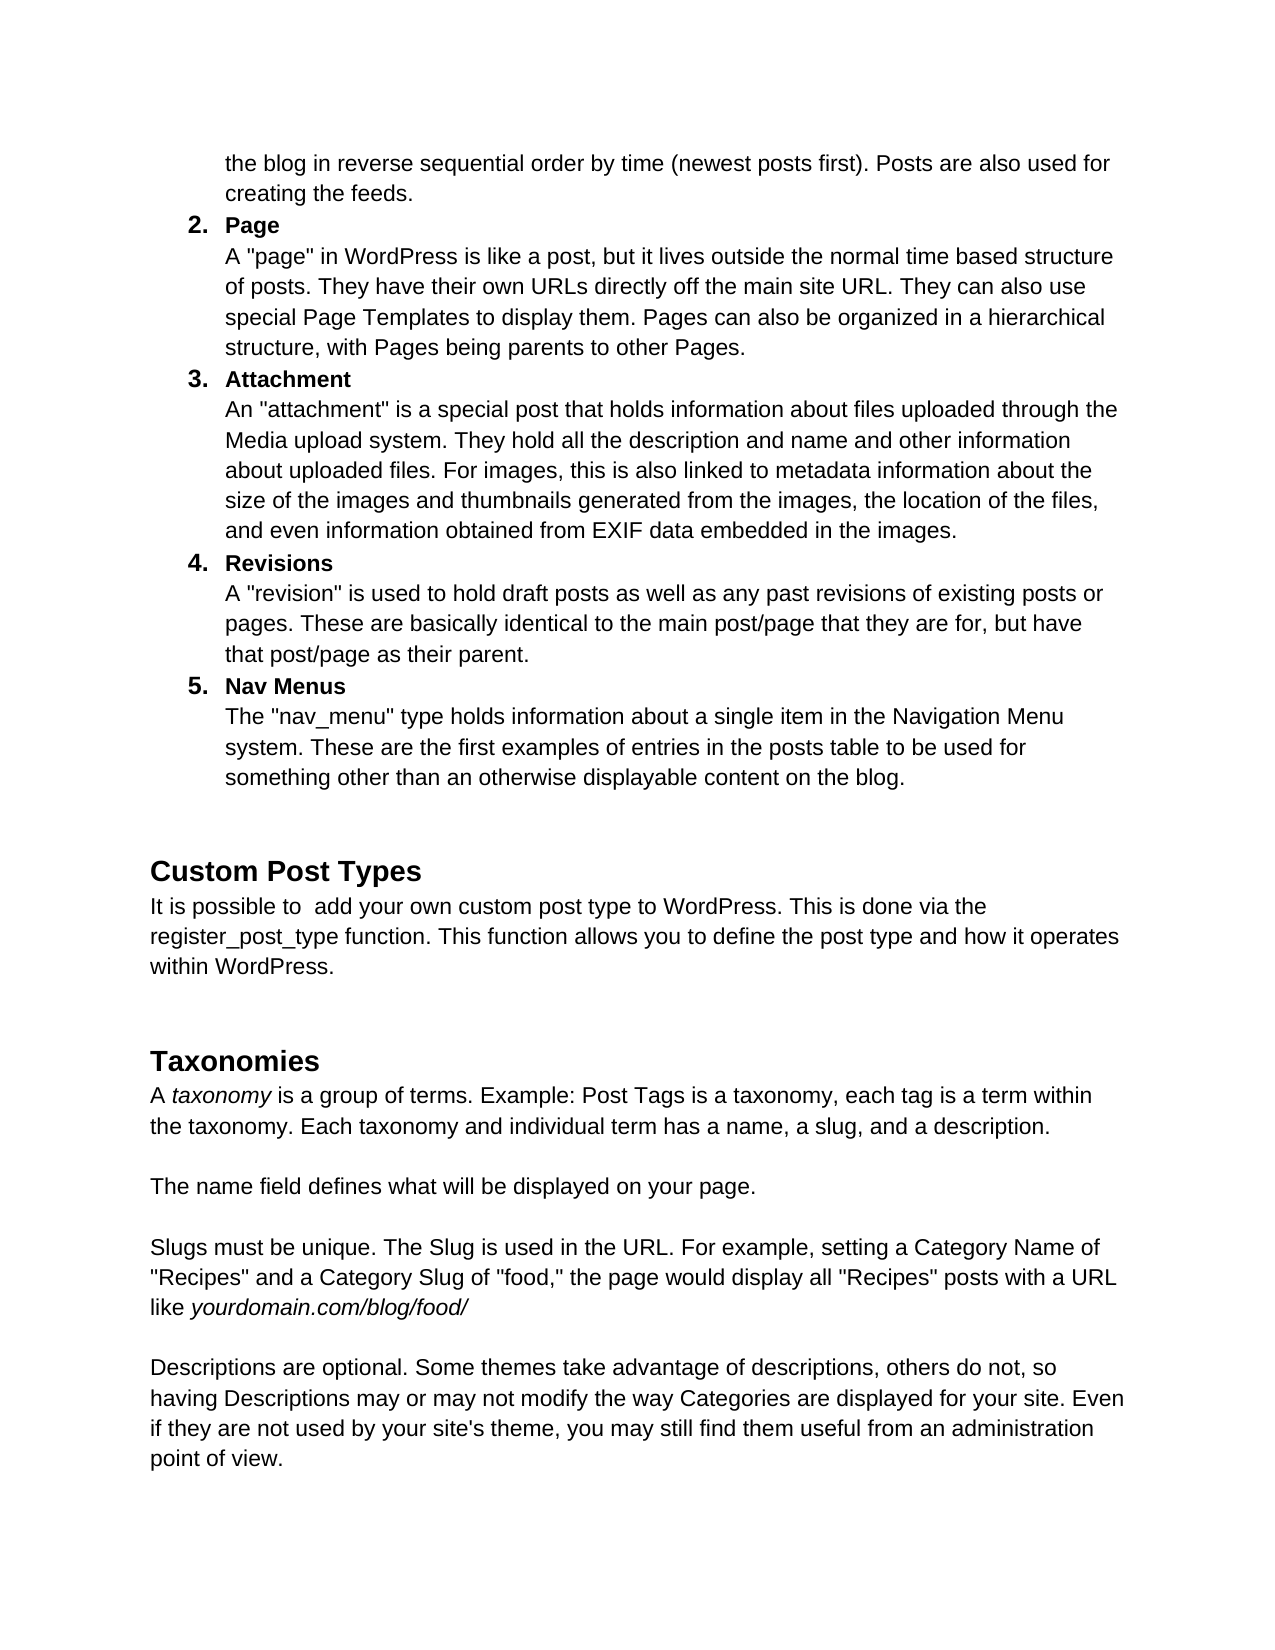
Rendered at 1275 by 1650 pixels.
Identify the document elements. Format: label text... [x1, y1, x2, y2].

list Page A "page" in WordPress is like a post, but it lives outside the normal time based structure of posts. They have their own URLs directly off the main site URL. They can also use special Page Templates to display them. Pages can also be organized in a hierarchical structure, with Pages being parents to other Pages. [188, 210, 1125, 360]
text Descriptions are optional. Some themes take advantage of descriptions, others do not, so having Descriptions may or may not modify the way Categories are displayed for your site. Even if they are not used by your site's theme, you may still find them useful from an administration point of view. [150, 1354, 1125, 1471]
text The name field defines what will be displayed on your page. [150, 1173, 1125, 1199]
text It is possible to add your own custom post type to WordPress. This is done via the register_post_type function. This function allows you to define the post type and how it operates within WordPress. [150, 893, 1125, 980]
list Nav Menus The "nav_menu" type holds information about a single item in the Navigation Menu system. These are the first examples of entries in the posts table to be used for something other than an otherwise displayable content on the blog. [188, 671, 1125, 790]
text Custom Post Types [150, 854, 1125, 888]
text Slugs must be unique. The Slug is used in the URL. For example, setting a Category Name of "Recipes" and a Category Slug of "food," the page would display all "Recipes" posts with a URL like yourdomain.com/blog/food/ [150, 1233, 1125, 1320]
text Taxonomies [150, 1044, 1125, 1077]
list Attachment An "attachment" is a special post that holds information about files uploaded through the Media upload system. They hold all the description and name and other information about uploaded files. For images, this is also linked to metadata information about the size of the images and thumbnails generated from the images, the location of the files, and even information obtained from EXIF data embedded in the images. [188, 364, 1125, 544]
list Revisions A "revision" is used to hold draft posts as well as any past revisions of existing posts or pages. These are basically identical to the main post/page that they are for, but have that post/page as their parent. [188, 547, 1125, 667]
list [188, 150, 1125, 207]
text A taxonomy is a group of terms. Example: Post Tags is a taxonomy, each tag is a term within the taxonomy. Each taxonomy and individual term has a name, a slug, and a description. [150, 1082, 1125, 1139]
